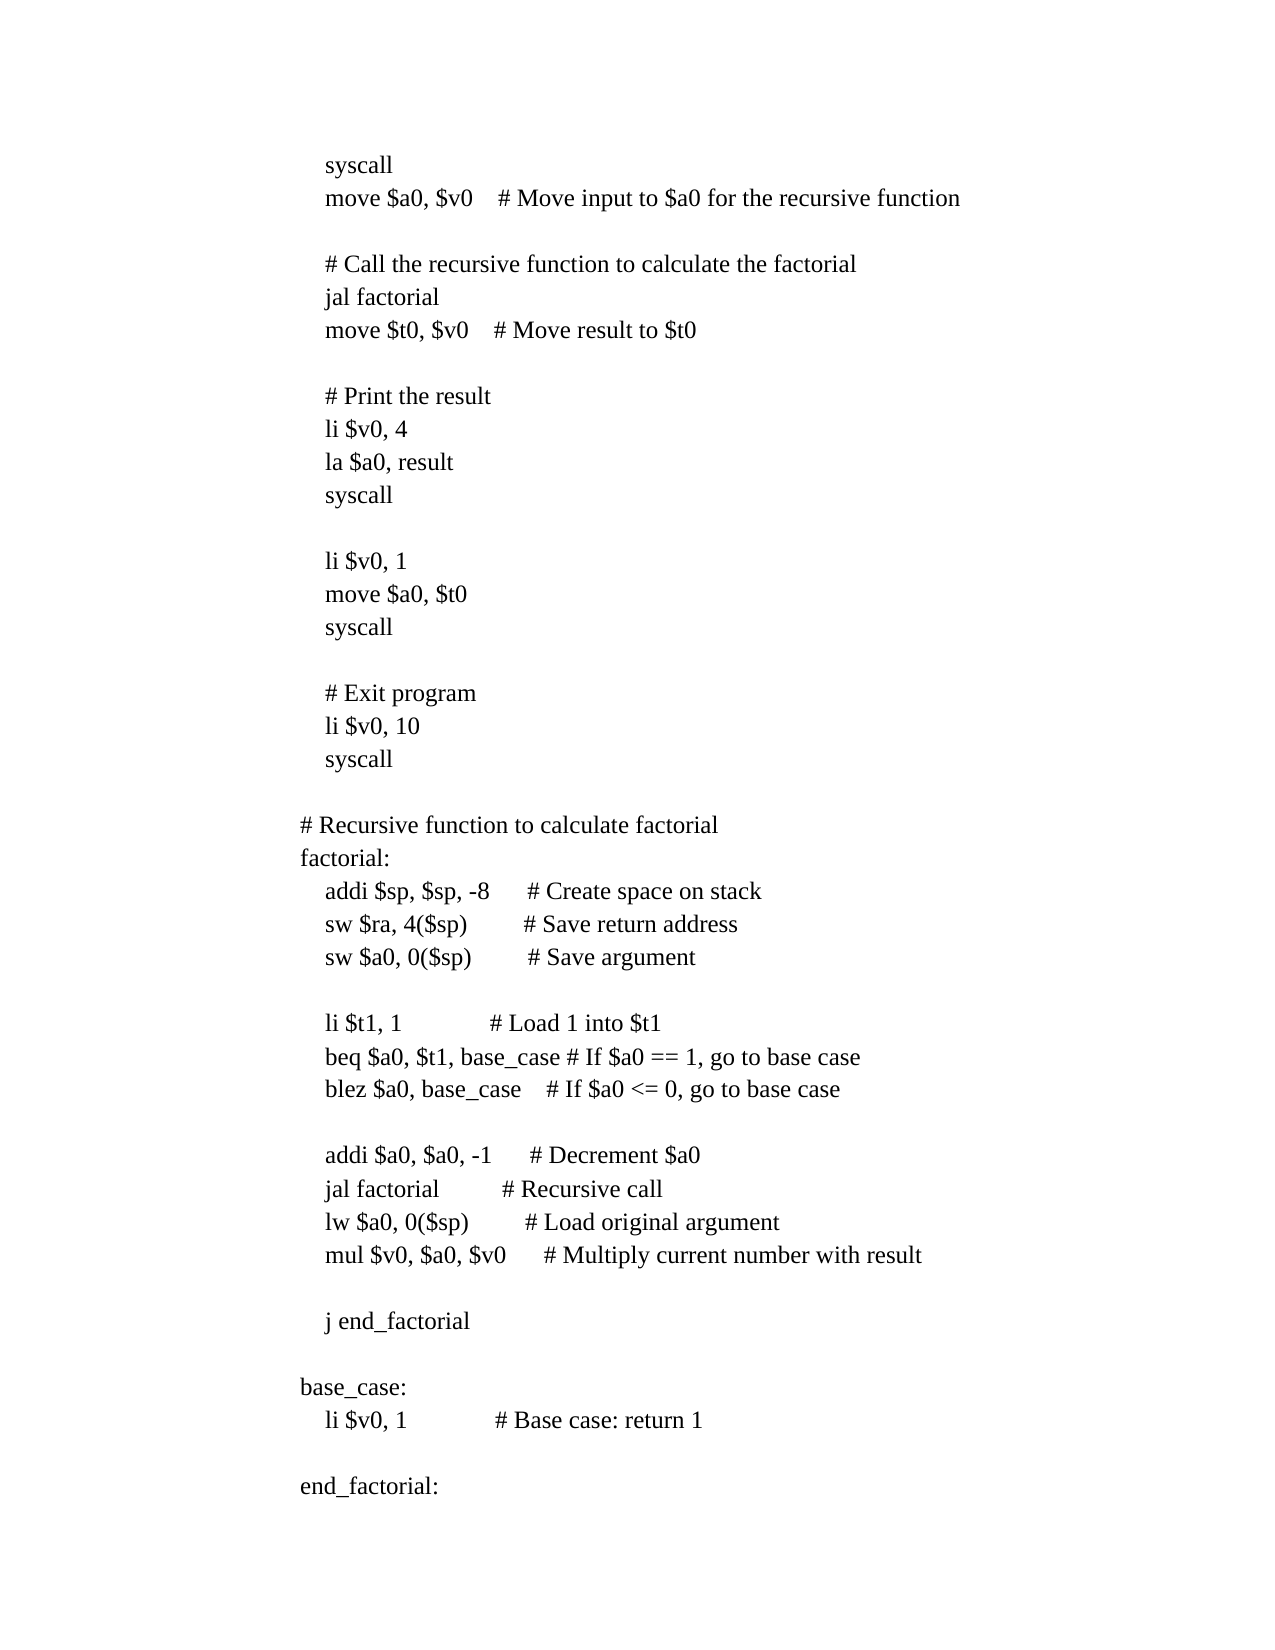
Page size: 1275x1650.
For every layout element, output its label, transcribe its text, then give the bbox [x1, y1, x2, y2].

text jal factorial [300, 282, 1125, 311]
text # Exit program [300, 678, 1125, 707]
text addi $sp, $sp, -8 # Create space on stack [300, 876, 1125, 905]
text sw $a0, 0($sp) # Save argument [300, 942, 1125, 971]
text factorial: [300, 843, 1125, 872]
text sw $ra, 4($sp) # Save return address [300, 909, 1125, 938]
text # Recursive function to calculate factorial [300, 810, 1125, 839]
text # Print the result [300, 381, 1125, 410]
text syscall [300, 744, 1125, 773]
text addi $a0, $a0, -1 # Decrement $a0 [300, 1141, 1125, 1169]
text lw $a0, 0($sp) # Load original argument [300, 1207, 1125, 1235]
text jal factorial # Recursive call [300, 1174, 1125, 1202]
text li $t1, 1 # Load 1 into $t1 [300, 1008, 1125, 1037]
text syscall [300, 612, 1125, 641]
text end_factorial: [300, 1471, 1125, 1499]
text beq $a0, $t1, base_case # If $a0 == 1, go to base case [300, 1042, 1125, 1070]
text li $v0, 1 [300, 546, 1125, 575]
text move $t0, $v0 # Move result to $t0 [300, 315, 1125, 344]
text mul $v0, $a0, $v0 # Multiply current number with result [300, 1240, 1125, 1268]
text j end_factorial [300, 1306, 1125, 1334]
text move $a0, $t0 [300, 579, 1125, 608]
text li $v0, 10 [300, 711, 1125, 740]
text base_case: [300, 1372, 1125, 1401]
text move $a0, $v0 # Move input to $a0 for the recursive function [300, 183, 1125, 212]
text li $v0, 4 [300, 414, 1125, 443]
text la $a0, result [300, 447, 1125, 476]
text syscall [300, 150, 1125, 179]
text syscall [300, 480, 1125, 509]
text blez $a0, base_case # If $a0 <= 0, go to base case [300, 1074, 1125, 1103]
text # Call the recursive function to calculate the factorial [300, 249, 1125, 278]
text li $v0, 1 # Base case: return 1 [300, 1405, 1125, 1433]
